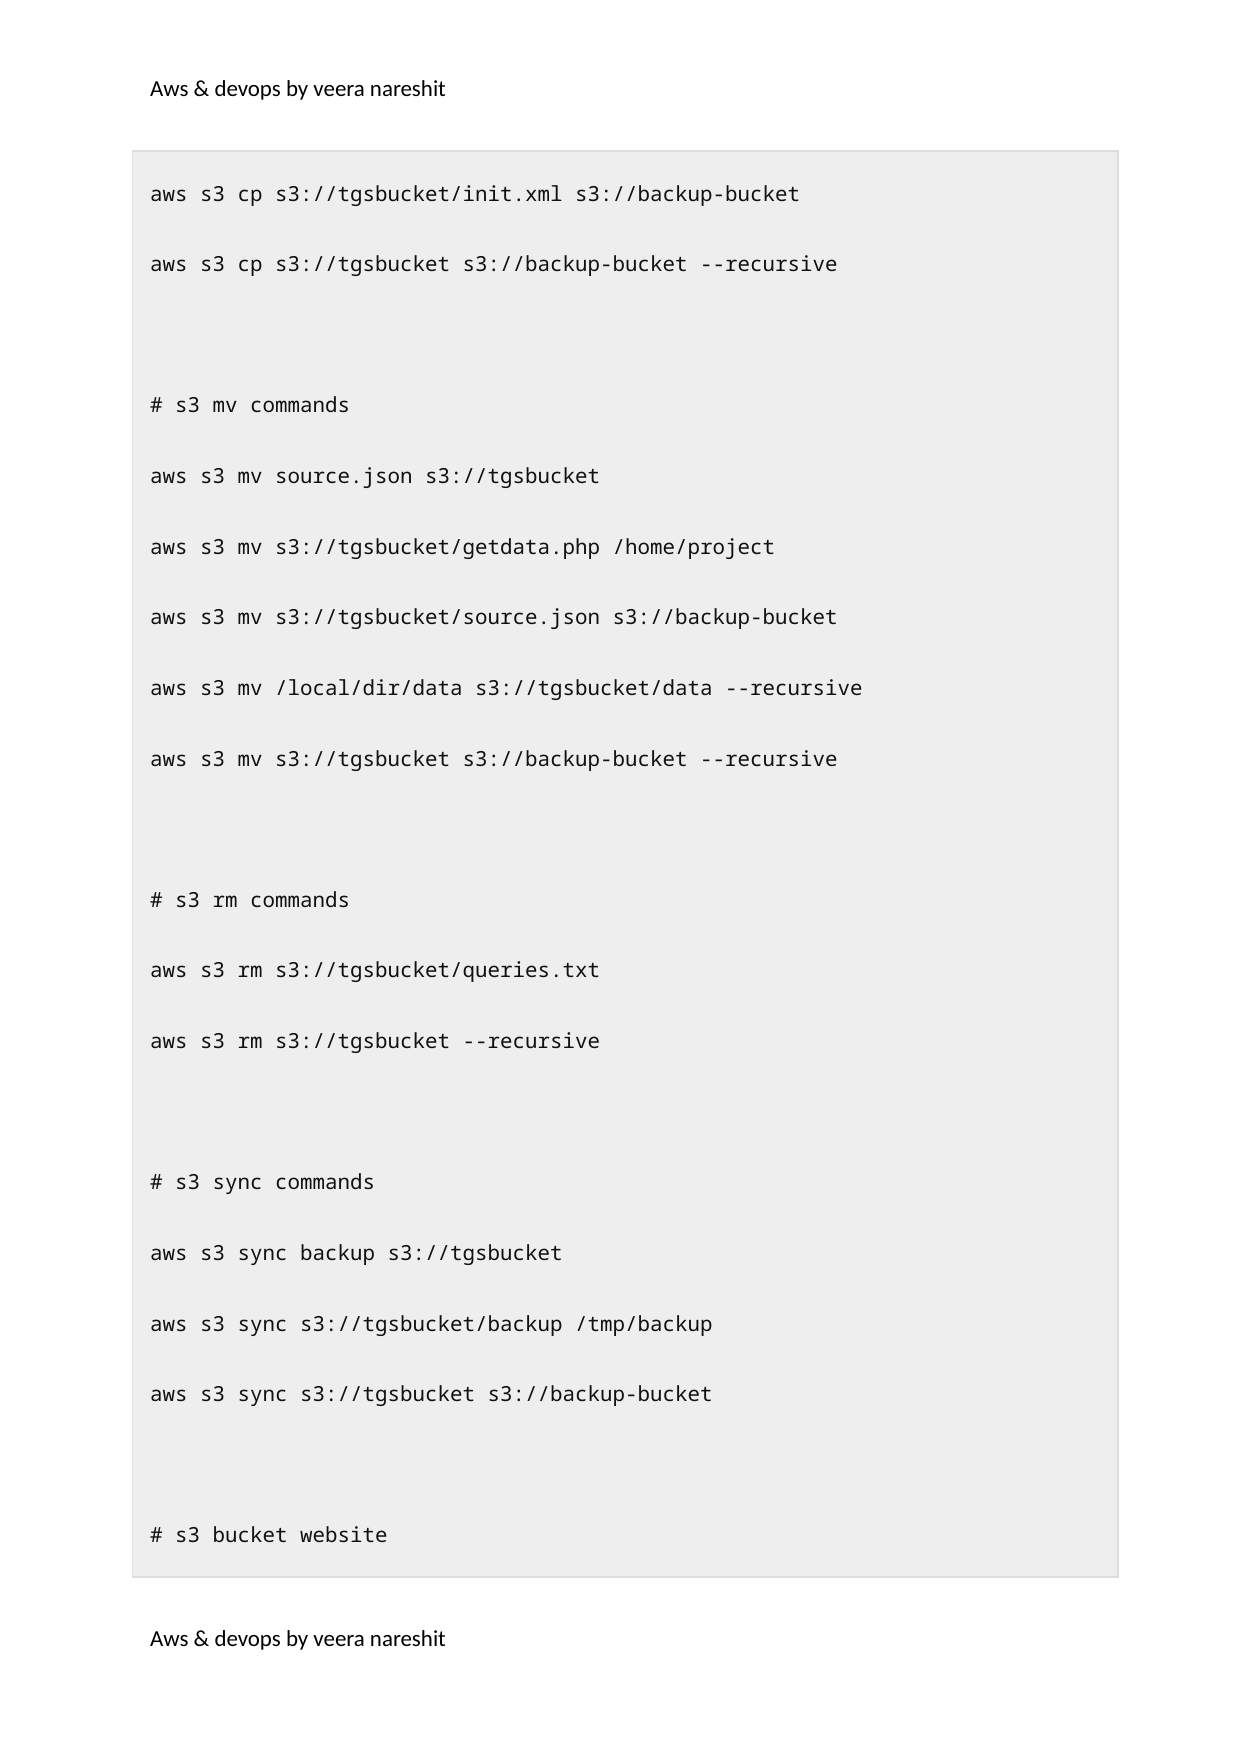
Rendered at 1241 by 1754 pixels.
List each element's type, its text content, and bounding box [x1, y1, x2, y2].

text aws s3 mv s3://tgsbucket s3://backup-bucket --recursive [133, 715, 1117, 772]
text # s3 bucket website [133, 1492, 1117, 1576]
text aws s3 mv s3://tgsbucket/getdata.php /home/project [133, 503, 1117, 560]
text # s3 rm commands [133, 856, 1117, 913]
text aws s3 cp s3://tgsbucket s3://backup-bucket --recursive [133, 221, 1117, 278]
text aws s3 sync s3://tgsbucket s3://backup-bucket [133, 1351, 1117, 1408]
text aws s3 sync s3://tgsbucket/backup /tmp/backup [133, 1280, 1117, 1337]
text aws s3 cp s3://tgsbucket/init.xml s3://backup-bucket [133, 152, 1117, 207]
text aws s3 rm s3://tgsbucket --recursive [133, 997, 1117, 1054]
text aws s3 rm s3://tgsbucket/queries.txt [133, 927, 1117, 984]
text aws s3 sync backup s3://tgsbucket [133, 1209, 1117, 1266]
text aws s3 mv source.json s3://tgsbucket [133, 432, 1117, 489]
text aws s3 mv s3://tgsbucket/source.json s3://backup-bucket [133, 574, 1117, 631]
text # s3 mv commands [133, 362, 1117, 419]
text # s3 sync commands [133, 1139, 1117, 1196]
text aws s3 mv /local/dir/data s3://tgsbucket/data --recursive [133, 644, 1117, 701]
